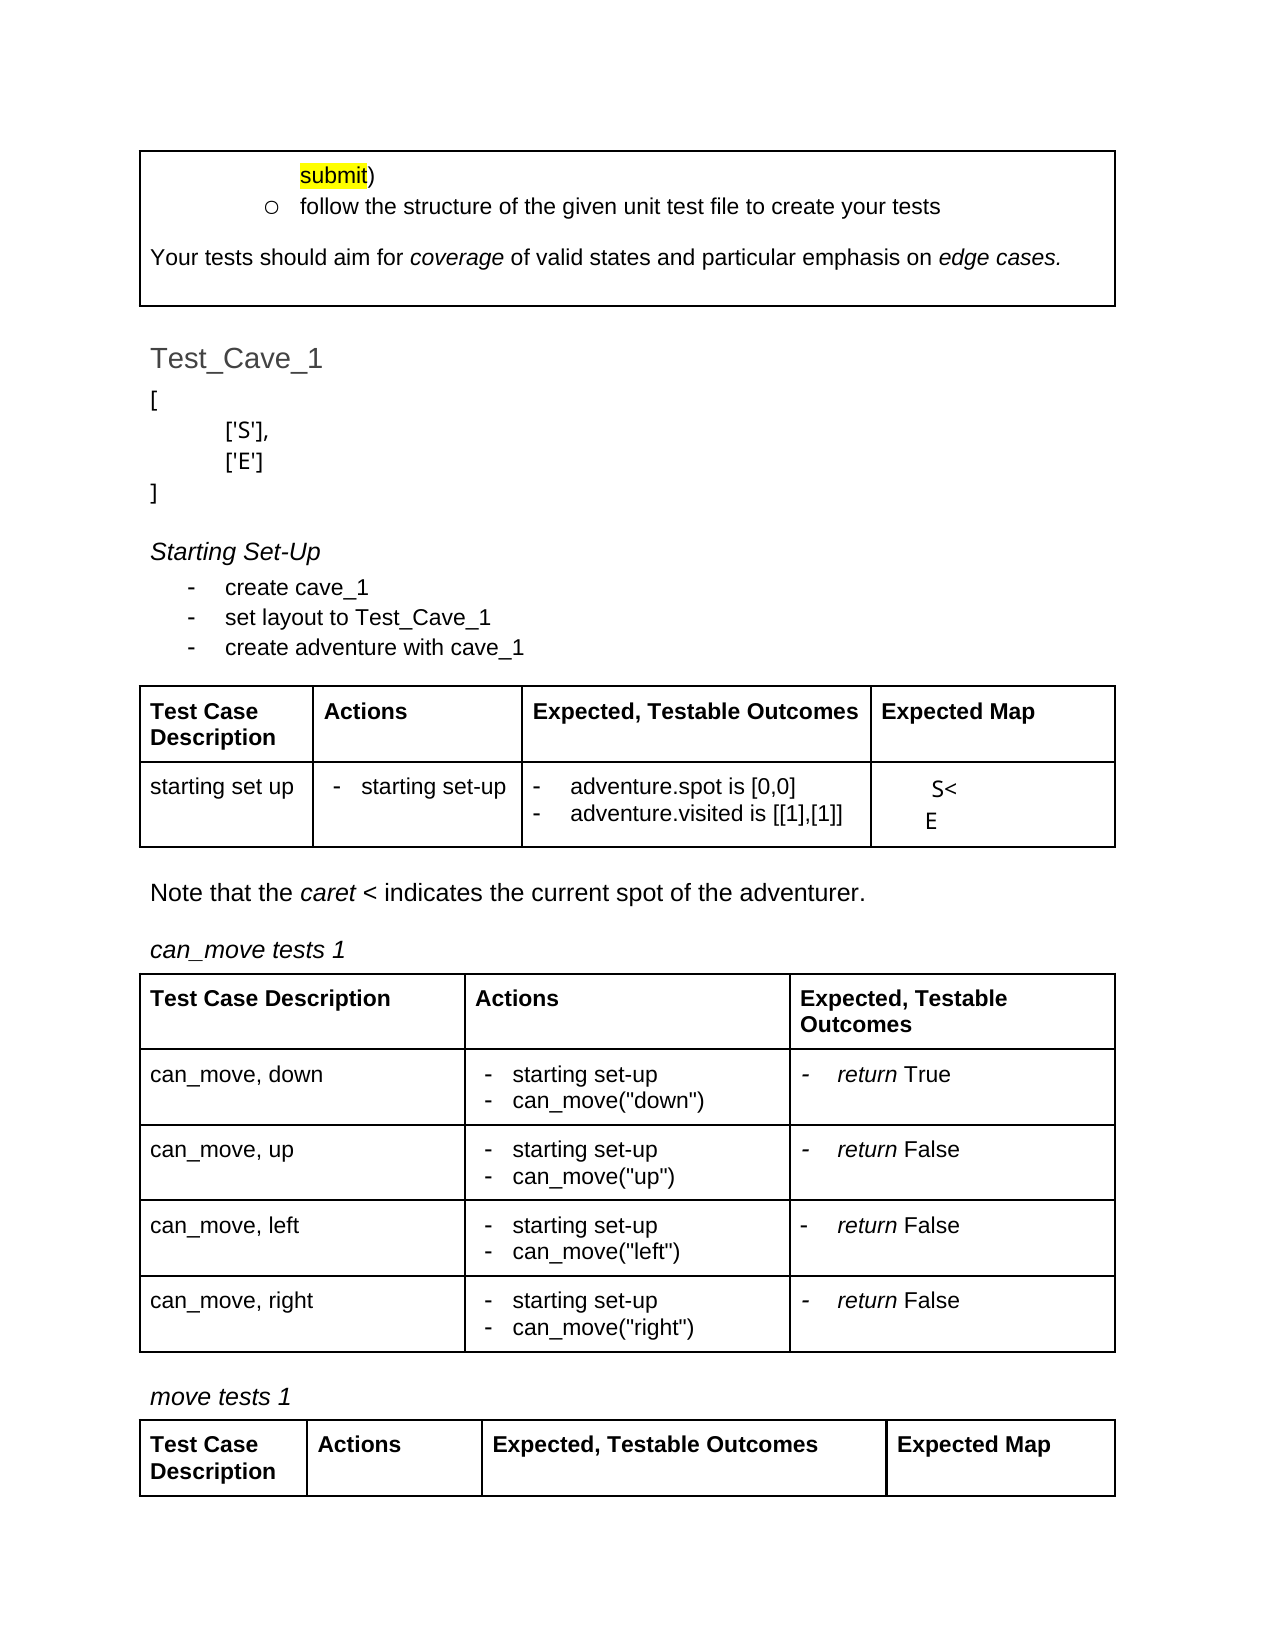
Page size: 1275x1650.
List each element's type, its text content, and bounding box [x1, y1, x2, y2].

subtitle Note that the caret < indicates the current spot of the adventurer. [150, 877, 1125, 906]
table_header Test Case Description [141, 1421, 306, 1494]
subtitle move tests 1 [150, 1382, 1125, 1411]
table_header Test Case Description [141, 687, 312, 761]
table_cell starting set-up [314, 763, 521, 846]
subtitle can_move tests 1 [150, 935, 1125, 964]
table_cell can_move, right [141, 1277, 464, 1351]
table_cell can_move, left [141, 1201, 464, 1275]
list create adventure with cave_1 [187, 634, 1125, 661]
text ] [150, 476, 1125, 507]
table_header Actions [466, 975, 789, 1048]
text [ [150, 382, 1125, 414]
table_cell return False [791, 1126, 1114, 1199]
table_cell starting set-up can_move("up") [466, 1126, 789, 1199]
table_header Test Case Description [141, 975, 464, 1048]
subtitle Starting Set-Up [150, 537, 1125, 565]
table_header Expected, Testable Outcomes [791, 975, 1114, 1048]
table_cell starting set-up can_move("right") [466, 1277, 789, 1351]
table_header Expected, Testable Outcomes [483, 1421, 885, 1494]
table_header Actions [308, 1421, 481, 1494]
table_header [141, 152, 1114, 305]
table_cell can_move, down [141, 1050, 464, 1124]
table_header Expected Map [872, 687, 1114, 761]
table_cell starting set-up can_move("down") [466, 1050, 789, 1124]
list create cave_1 [187, 574, 1125, 600]
list set layout to Test_Cave_1 [187, 604, 1125, 630]
table_cell starting set up [141, 763, 312, 846]
table_cell return True [791, 1050, 1114, 1124]
table_cell can_move, up [141, 1126, 464, 1199]
table_cell starting set-up can_move("left") [466, 1201, 789, 1275]
table_header Actions [314, 687, 521, 761]
subtitle Test_Cave_1 [150, 341, 1125, 374]
table_header Expected, Testable Outcomes [523, 687, 870, 761]
table_cell adventure.spot is [0,0] adventure.visited is [[1],[1]] [523, 763, 870, 846]
table_cell return False [791, 1277, 1114, 1351]
table_cell S< E [872, 763, 1114, 846]
text ['E'] [150, 445, 1125, 476]
table_cell return False [791, 1201, 1114, 1275]
text ['S'], [150, 414, 1125, 445]
table_header Expected Map [888, 1421, 1114, 1494]
